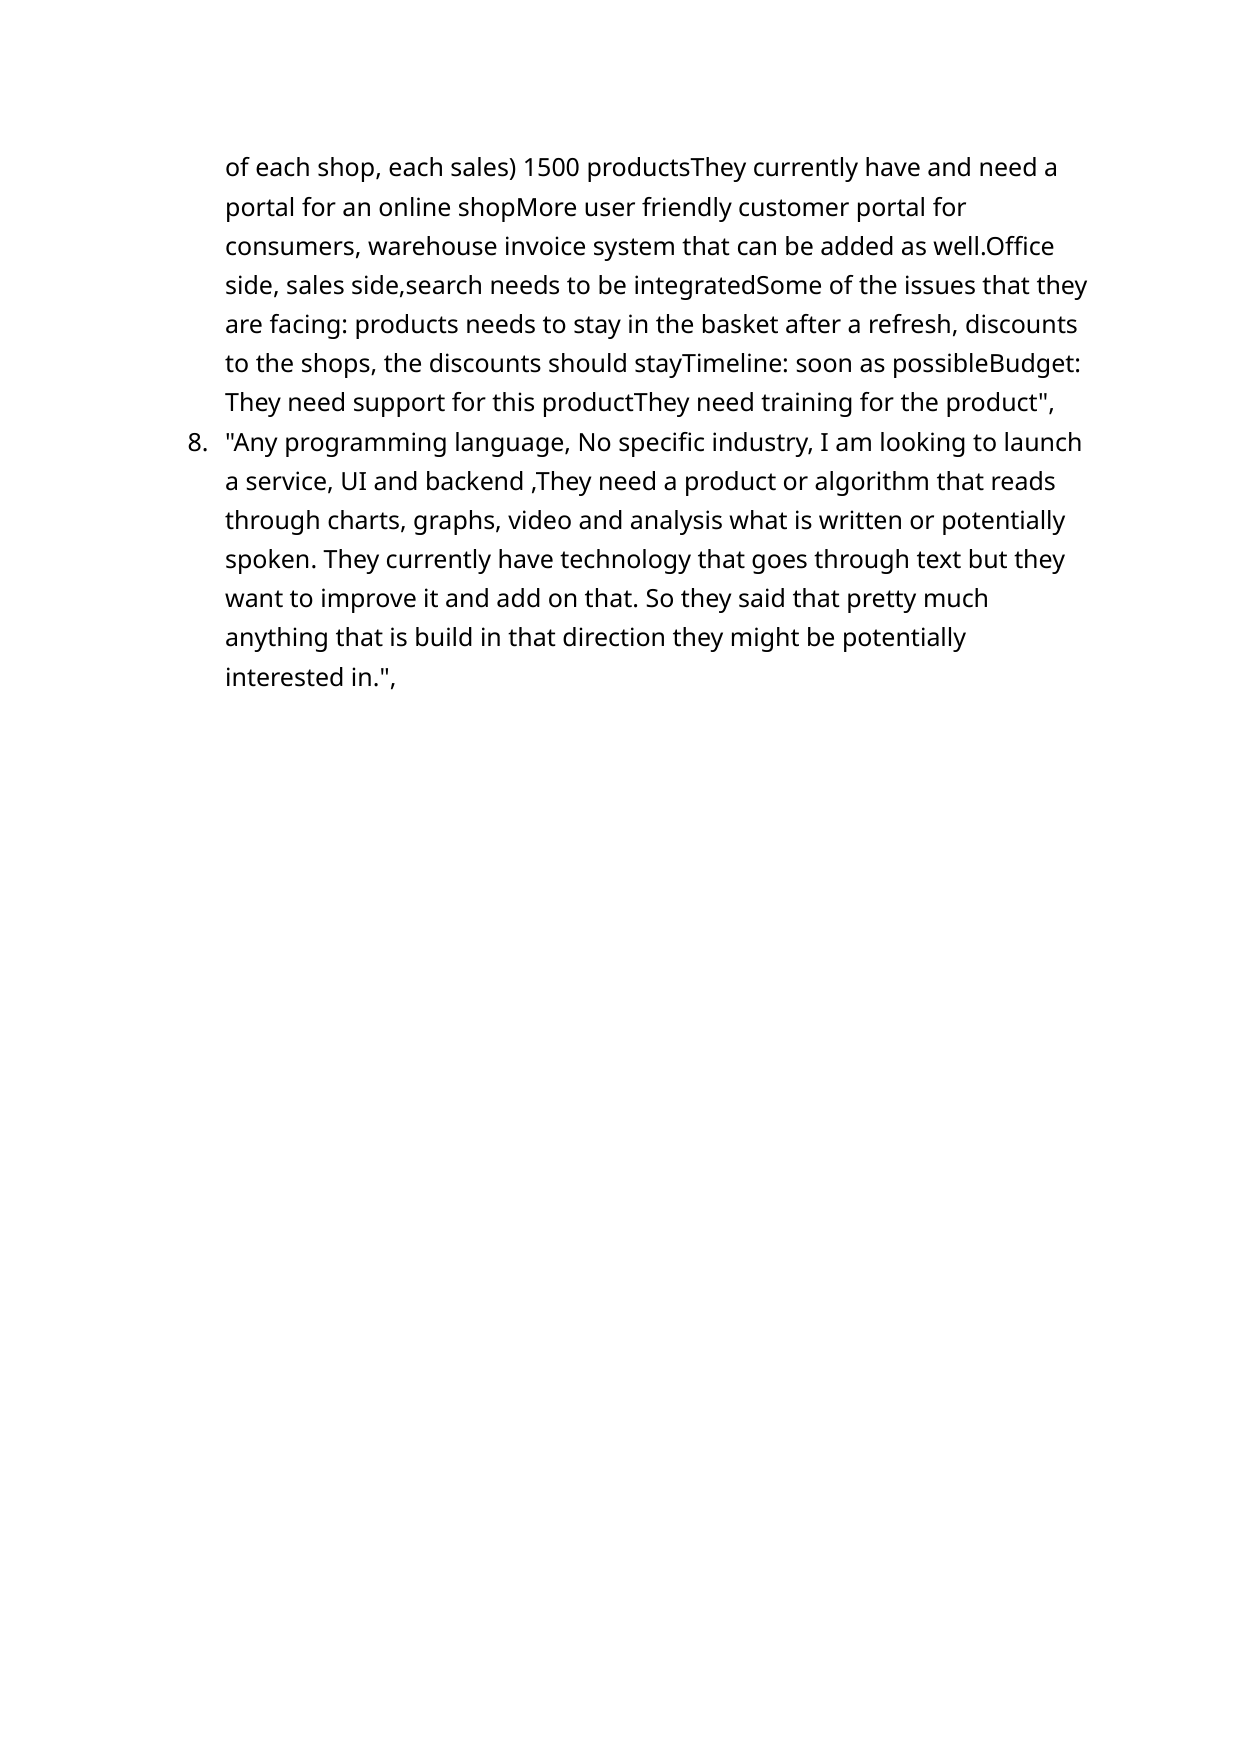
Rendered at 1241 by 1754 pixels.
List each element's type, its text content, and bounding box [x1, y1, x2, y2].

list "Any programming language, No specific industry, I am looking to launch a service, UI and backend ,They need a product or algorithm that reads through charts, graphs, video and analysis what is written or potentially spoken. They currently have technology that goes through text but they want to improve it and add on that. So they said that pretty much anything that is build in that direction they might be potentially interested in.", [187, 424, 1090, 693]
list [187, 150, 1090, 419]
